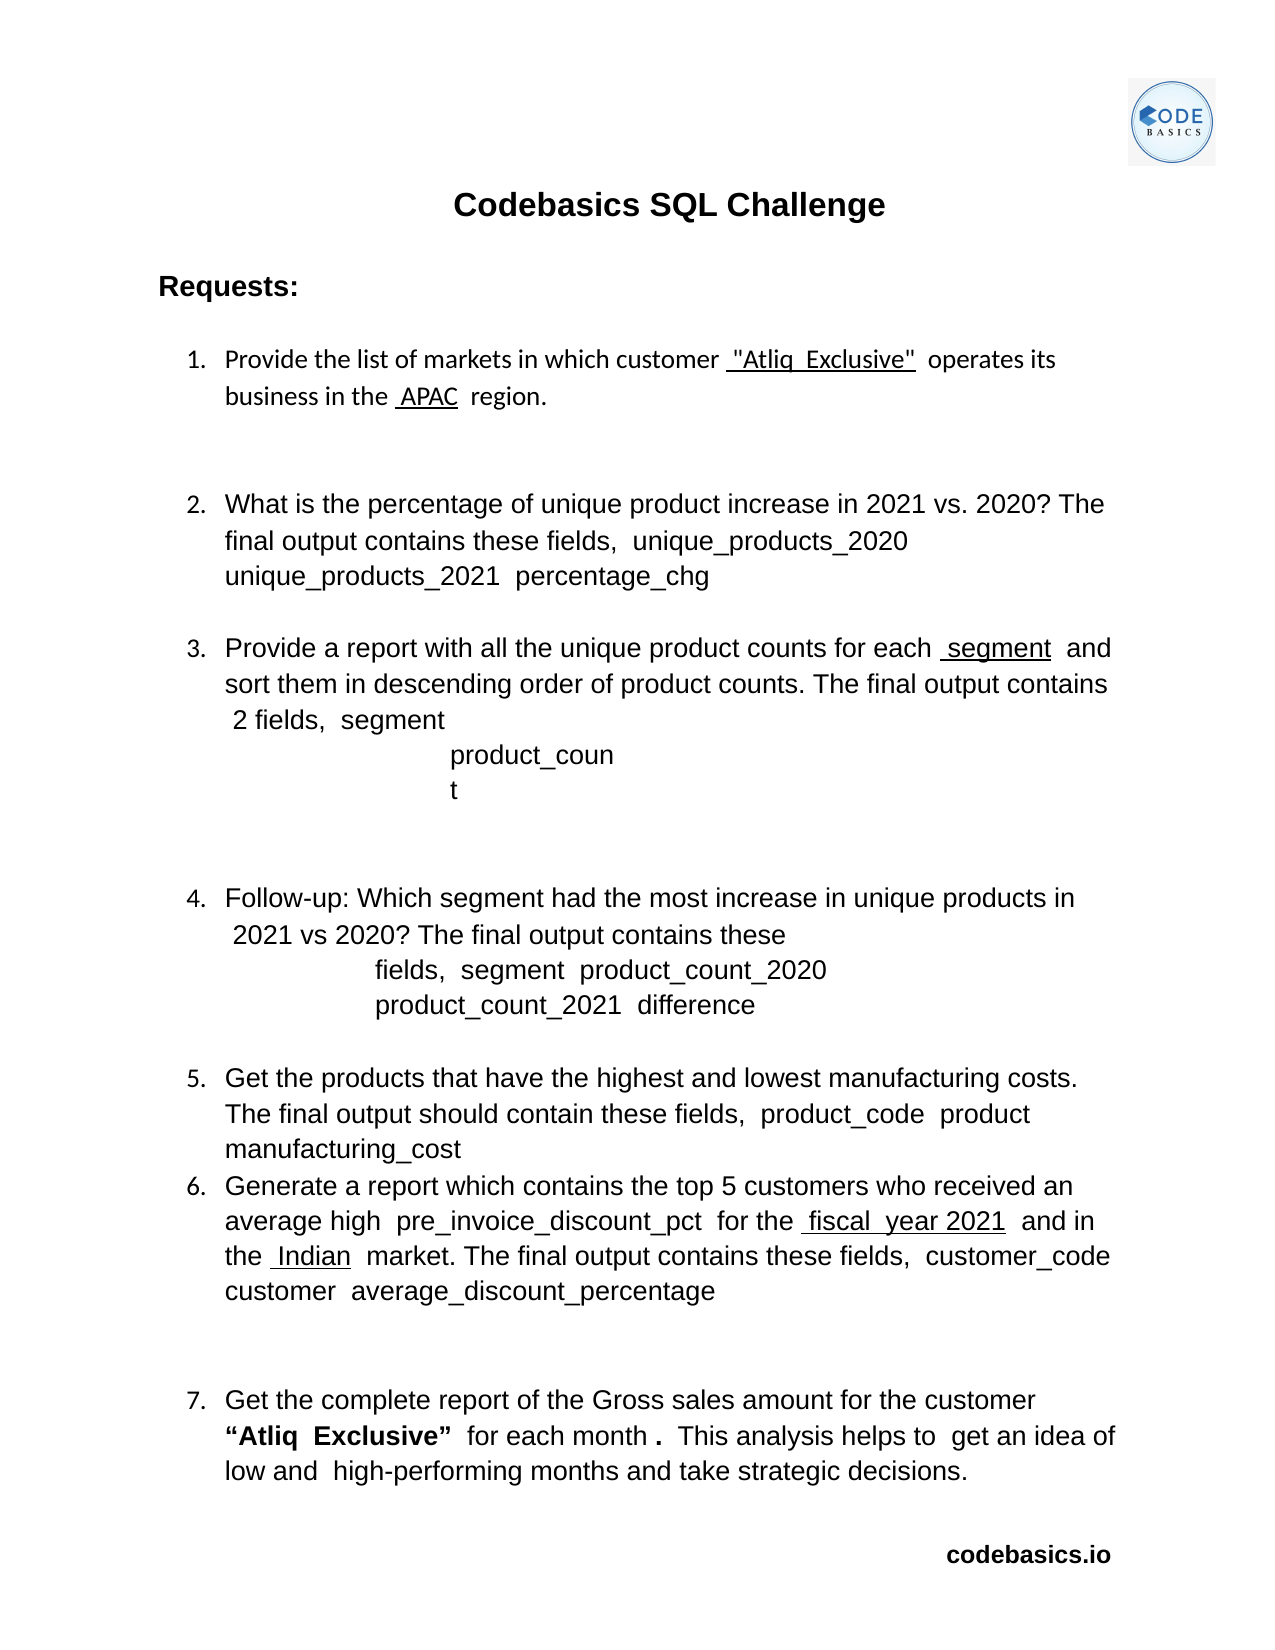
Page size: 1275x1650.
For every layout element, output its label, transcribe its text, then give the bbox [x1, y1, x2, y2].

text 2021 vs 2020? The final output contains these fields, segment product_count_2020 product_count_2021 difference [225, 919, 857, 1021]
list Provide a report with all the unique product counts for each segment and sort them in descending order of product counts. The final output contains [186, 631, 1121, 699]
list Get the products that have the highest and lowest manufacturing costs. The final output should contain these fields, product_code product manufacturing_cost [186, 1061, 1121, 1164]
text Codebasics SQL Challenge [209, 185, 1121, 223]
text Requests: [150, 269, 1121, 303]
text 2 fields, segment product_count [225, 704, 622, 805]
list Generate a report which contains the top 5 customers who received an average high pre_invoice_discount_pct for the fiscal year 2021 and in the Indian market. The final output contains these fields, customer_code customer average_discount_percentage [186, 1169, 1121, 1307]
list Get the complete report of the Gross sales amount for the customer “Atliq Exclusive” for each month . This analysis helps to get an idea of low and high-performing months and take strategic decisions. [186, 1383, 1121, 1486]
list Provide the list of markets in which customer "Atliq Exclusive" operates its business in the APAC region. [186, 342, 1121, 412]
picture [1128, 78, 1216, 166]
list Follow-up: Which segment had the most increase in unique products in [186, 881, 1121, 914]
list What is the percentage of unique product increase in 2021 vs. 2020? The final output contains these fields, unique_products_2020 unique_products_2021 percentage_chg [186, 488, 1121, 591]
